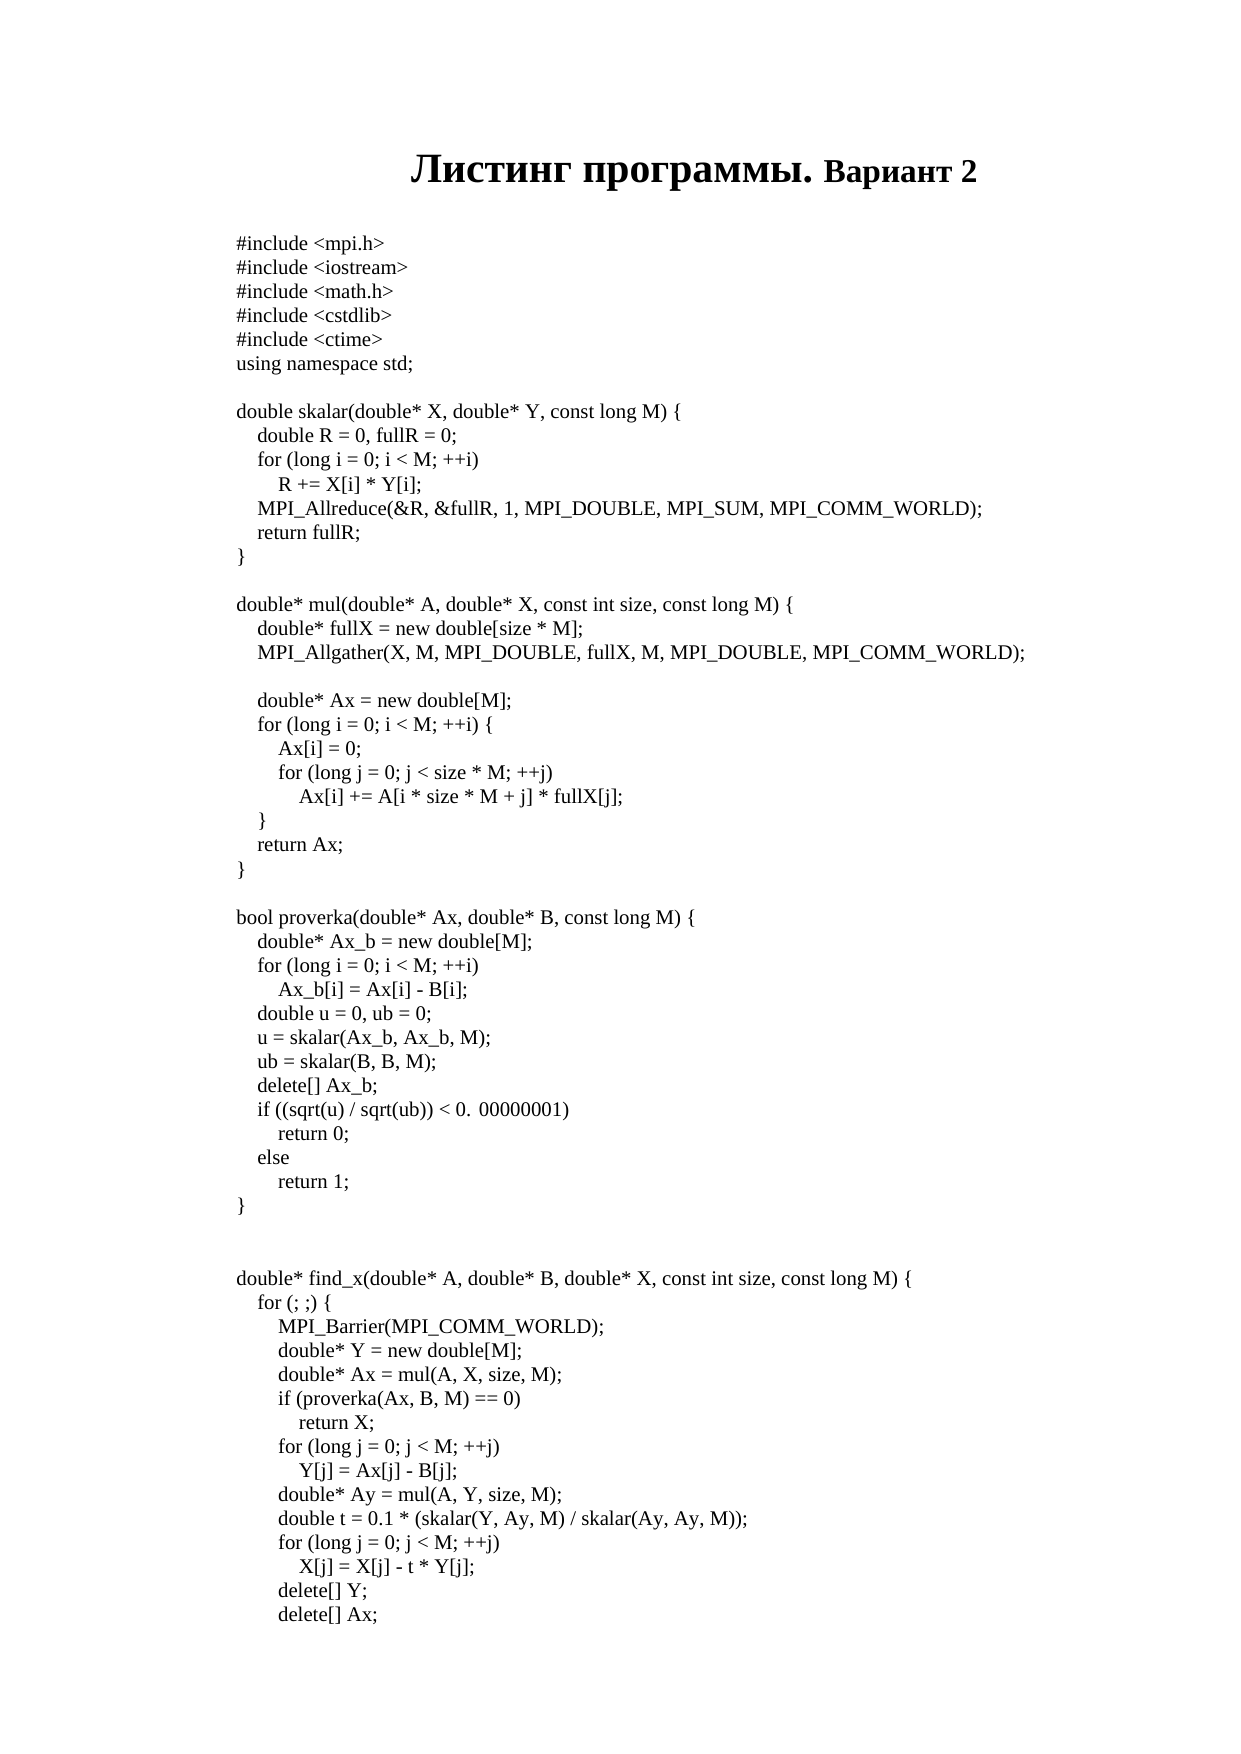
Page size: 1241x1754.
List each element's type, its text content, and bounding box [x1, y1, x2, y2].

text ub = skalar(B, B, M); [177, 1049, 1152, 1073]
text Y[j] = Ax[j] - B[j]; [177, 1458, 1152, 1482]
text double u = 0, ub = 0; [177, 1001, 1152, 1025]
text for (long i = 0; i < M; ++i) [177, 447, 1152, 471]
text return 1; [177, 1169, 1152, 1193]
text return fullR; [177, 519, 1152, 544]
text #include <mpi.h> [177, 231, 1152, 255]
text Ax[i] = 0; [177, 736, 1152, 760]
text double* Ax = new double[M]; [177, 688, 1152, 712]
text Ax_b[i] = Ax[i] - B[i]; [177, 977, 1152, 1001]
text #include <cstdlib> [177, 303, 1152, 327]
text for (long i = 0; i < M; ++i) { [177, 712, 1152, 736]
text for (long i = 0; i < M; ++i) [177, 953, 1152, 977]
text double* Y = new double[M]; [177, 1338, 1152, 1362]
text MPI_Allreduce(&R, &fullR, 1, MPI_DOUBLE, MPI_SUM, MPI_COMM_WORLD); [177, 496, 1152, 519]
text u = skalar(Ax_b, Ax_b, M); [177, 1025, 1152, 1049]
text delete[] Y; [177, 1578, 1152, 1602]
text for (long j = 0; j < size * M; ++j) [177, 760, 1152, 784]
text MPI_Allgather(X, M, MPI_DOUBLE, fullX, M, MPI_DOUBLE, MPI_COMM_WORLD); [177, 640, 1152, 664]
subtitle Листинг программы. Вариант 2 [177, 143, 1152, 191]
text double skalar(double* X, double* Y, const long M) { [177, 399, 1152, 423]
text double* Ax = mul(A, X, size, M); [177, 1362, 1152, 1386]
text return Ax; [177, 832, 1152, 856]
text for (long j = 0; j < M; ++j) [177, 1530, 1152, 1554]
text #include <iostream> [177, 255, 1152, 279]
text double* find_x(double* A, double* B, double* X, const int size, const long M) { [177, 1266, 1152, 1289]
text return 0; [177, 1121, 1152, 1145]
text bool proverka(double* Ax, double* B, const long M) { [177, 904, 1152, 929]
text if ((sqrt(u) / sqrt(ub)) < 0. 00000001) [177, 1097, 1152, 1121]
text X[j] = X[j] - t * Y[j]; [177, 1554, 1152, 1578]
text } [177, 808, 1152, 832]
text double R = 0, fullR = 0; [177, 423, 1152, 447]
text double* mul(double* A, double* X, const int size, const long M) { [177, 592, 1152, 616]
text for (long j = 0; j < M; ++j) [177, 1434, 1152, 1458]
text #include <math.h> [177, 279, 1152, 303]
text if (proverka(Ax, B, M) == 0) [177, 1386, 1152, 1410]
text } [177, 856, 1152, 881]
text delete[] Ax; [177, 1602, 1152, 1626]
text R += X[i] * Y[i]; [177, 471, 1152, 496]
text else [177, 1145, 1152, 1169]
text } [177, 544, 1152, 568]
text double* Ay = mul(A, Y, size, M); [177, 1482, 1152, 1506]
text Ax[i] += A[i * size * M + j] * fullX[j]; [177, 784, 1152, 808]
text double* Ax_b = new double[M]; [177, 929, 1152, 953]
text MPI_Barrier(MPI_COMM_WORLD); [177, 1314, 1152, 1338]
text for (; ;) { [177, 1289, 1152, 1314]
text using namespace std; [177, 351, 1152, 375]
text return X; [177, 1410, 1152, 1434]
text double* fullX = new double[size * M]; [177, 616, 1152, 640]
text } [177, 1193, 1152, 1217]
text #include <ctime> [177, 327, 1152, 351]
text double t = 0.1 * (skalar(Y, Ay, M) / skalar(Ay, Ay, M)); [177, 1506, 1152, 1530]
text delete[] Ax_b; [177, 1073, 1152, 1097]
